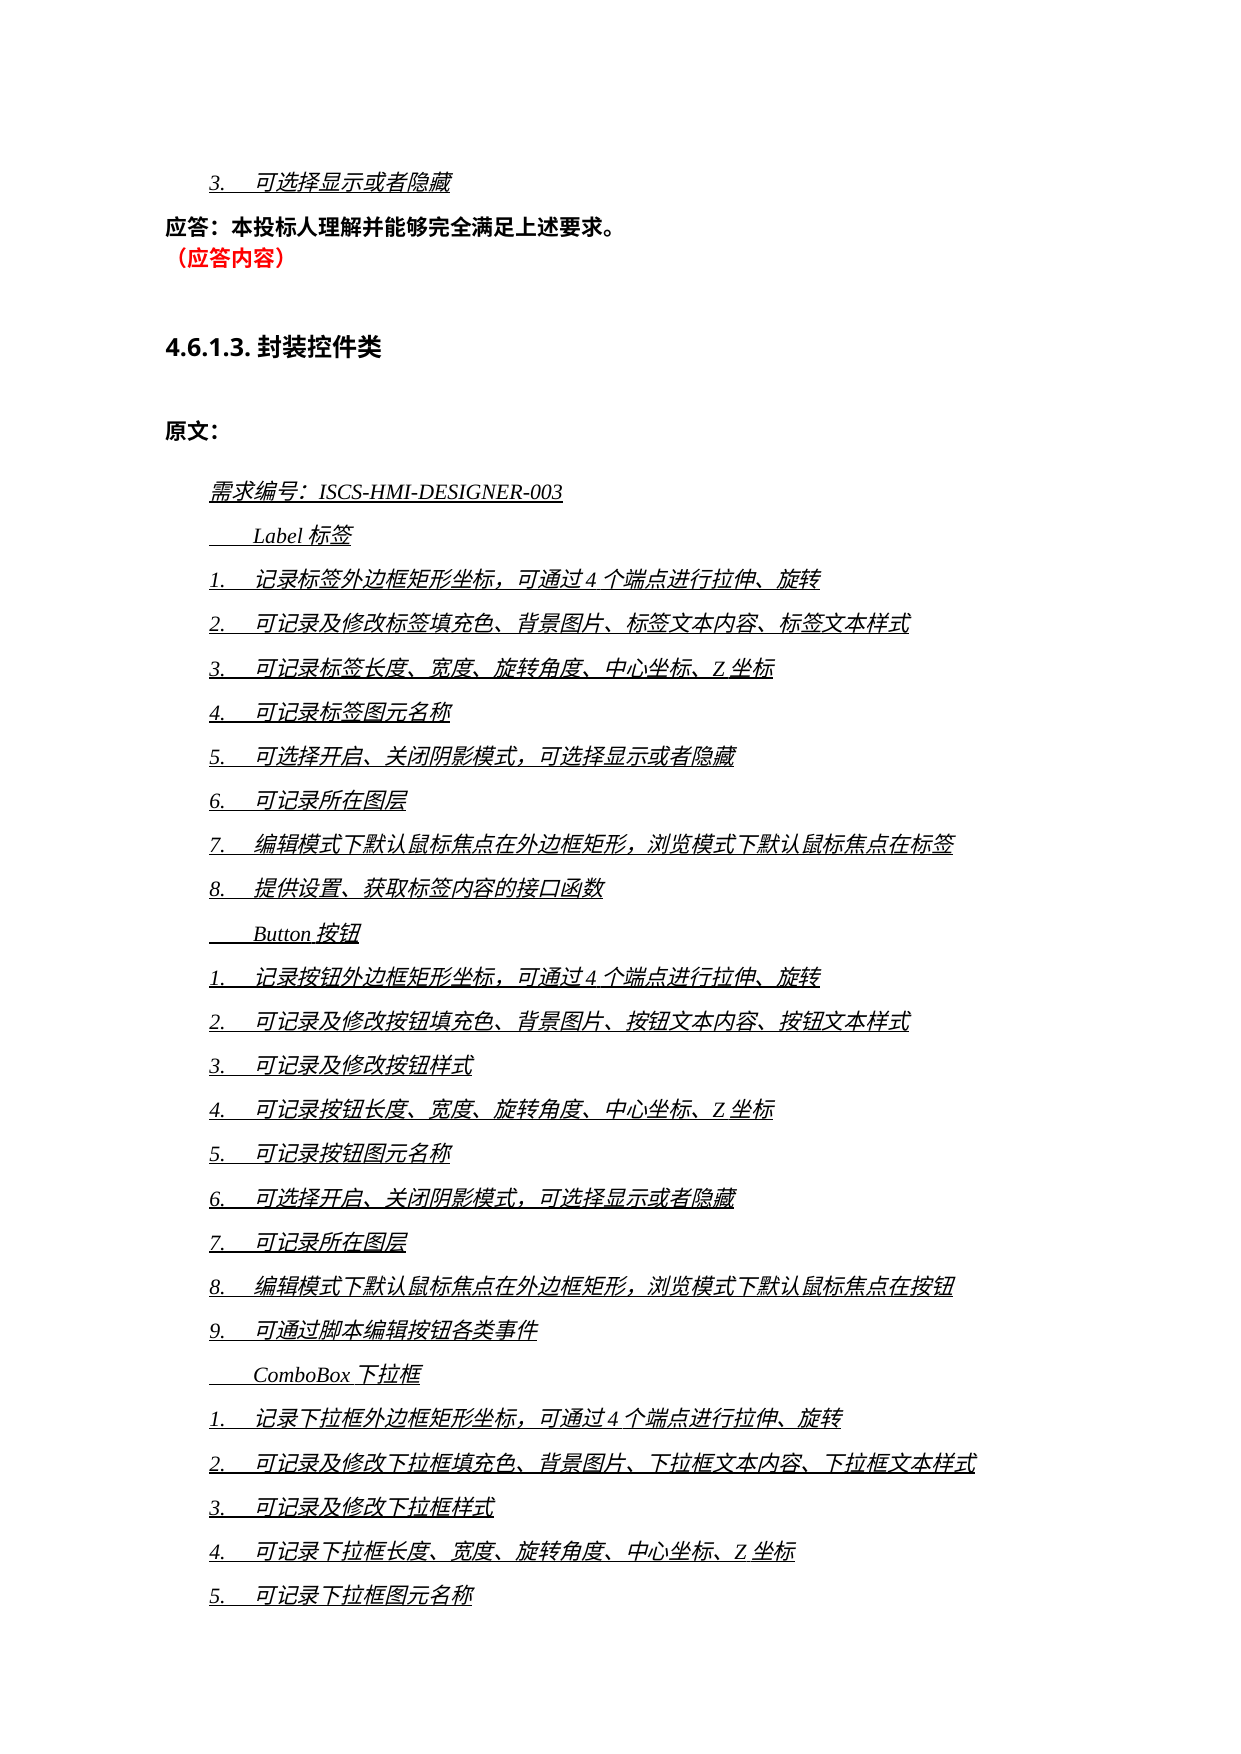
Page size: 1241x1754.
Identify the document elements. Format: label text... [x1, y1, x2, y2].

text （应答内容） [165, 241, 1104, 273]
text 8. 编辑模式下默认鼠标焦点在外边框矩形，浏览模式下默认鼠标焦点在按钮 [165, 1269, 1104, 1301]
text 2. 可记录及修改标签填充色、背景图片、标签文本内容、标签文本样式 [165, 606, 1104, 638]
text 1. 记录按钮外边框矩形坐标，可通过4个端点进行拉伸、旋转 [165, 960, 1104, 991]
text 3. 可记录标签长度、宽度、旋转角度、中心坐标、Z坐标 [165, 651, 1104, 682]
text 4. 可记录标签图元名称 [165, 695, 1104, 726]
text 3. 可选择显示或者隐藏 [165, 165, 1104, 197]
text 5. 可记录下拉框图元名称 [165, 1578, 1104, 1610]
text 8. 提供设置、获取标签内容的接口函数 [165, 871, 1104, 903]
text 5. 可记录按钮图元名称 [165, 1136, 1104, 1168]
text 9. 可通过脚本编辑按钮各类事件 [165, 1313, 1104, 1345]
text 2. 可记录及修改下拉框填充色、背景图片、下拉框文本内容、下拉框文本样式 [165, 1446, 1104, 1477]
text  Label标签 [165, 518, 1104, 550]
text 应答：本投标人理解并能够完全满足上述要求。 [165, 209, 1104, 241]
text 需求编号：ISCS-HMI-DESIGNER-003 [165, 474, 1104, 506]
text 原文： [165, 414, 1104, 446]
subtitle 4.6.1.3. 封装控件类 [165, 327, 1104, 363]
text  Button按钮 [165, 916, 1104, 947]
text 7. 可记录所在图层 [165, 1225, 1104, 1256]
text 4. 可记录下拉框长度、宽度、旋转角度、中心坐标、Z坐标 [165, 1534, 1104, 1566]
text 5. 可选择开启、关闭阴影模式，可选择显示或者隐藏 [165, 739, 1104, 771]
text 3. 可记录及修改按钮样式 [165, 1048, 1104, 1080]
text 6. 可选择开启、关闭阴影模式，可选择显示或者隐藏 [165, 1181, 1104, 1212]
text 6. 可记录所在图层 [165, 783, 1104, 815]
text  ComboBox下拉框 [165, 1357, 1104, 1389]
text 1. 记录下拉框外边框矩形坐标，可通过4个端点进行拉伸、旋转 [165, 1401, 1104, 1433]
text 4. 可记录按钮长度、宽度、旋转角度、中心坐标、Z坐标 [165, 1092, 1104, 1124]
text 1. 记录标签外边框矩形坐标，可通过4个端点进行拉伸、旋转 [165, 562, 1104, 594]
text 7. 编辑模式下默认鼠标焦点在外边框矩形，浏览模式下默认鼠标焦点在标签 [165, 827, 1104, 859]
text 2. 可记录及修改按钮填充色、背景图片、按钮文本内容、按钮文本样式 [165, 1004, 1104, 1036]
text 3. 可记录及修改下拉框样式 [165, 1490, 1104, 1521]
